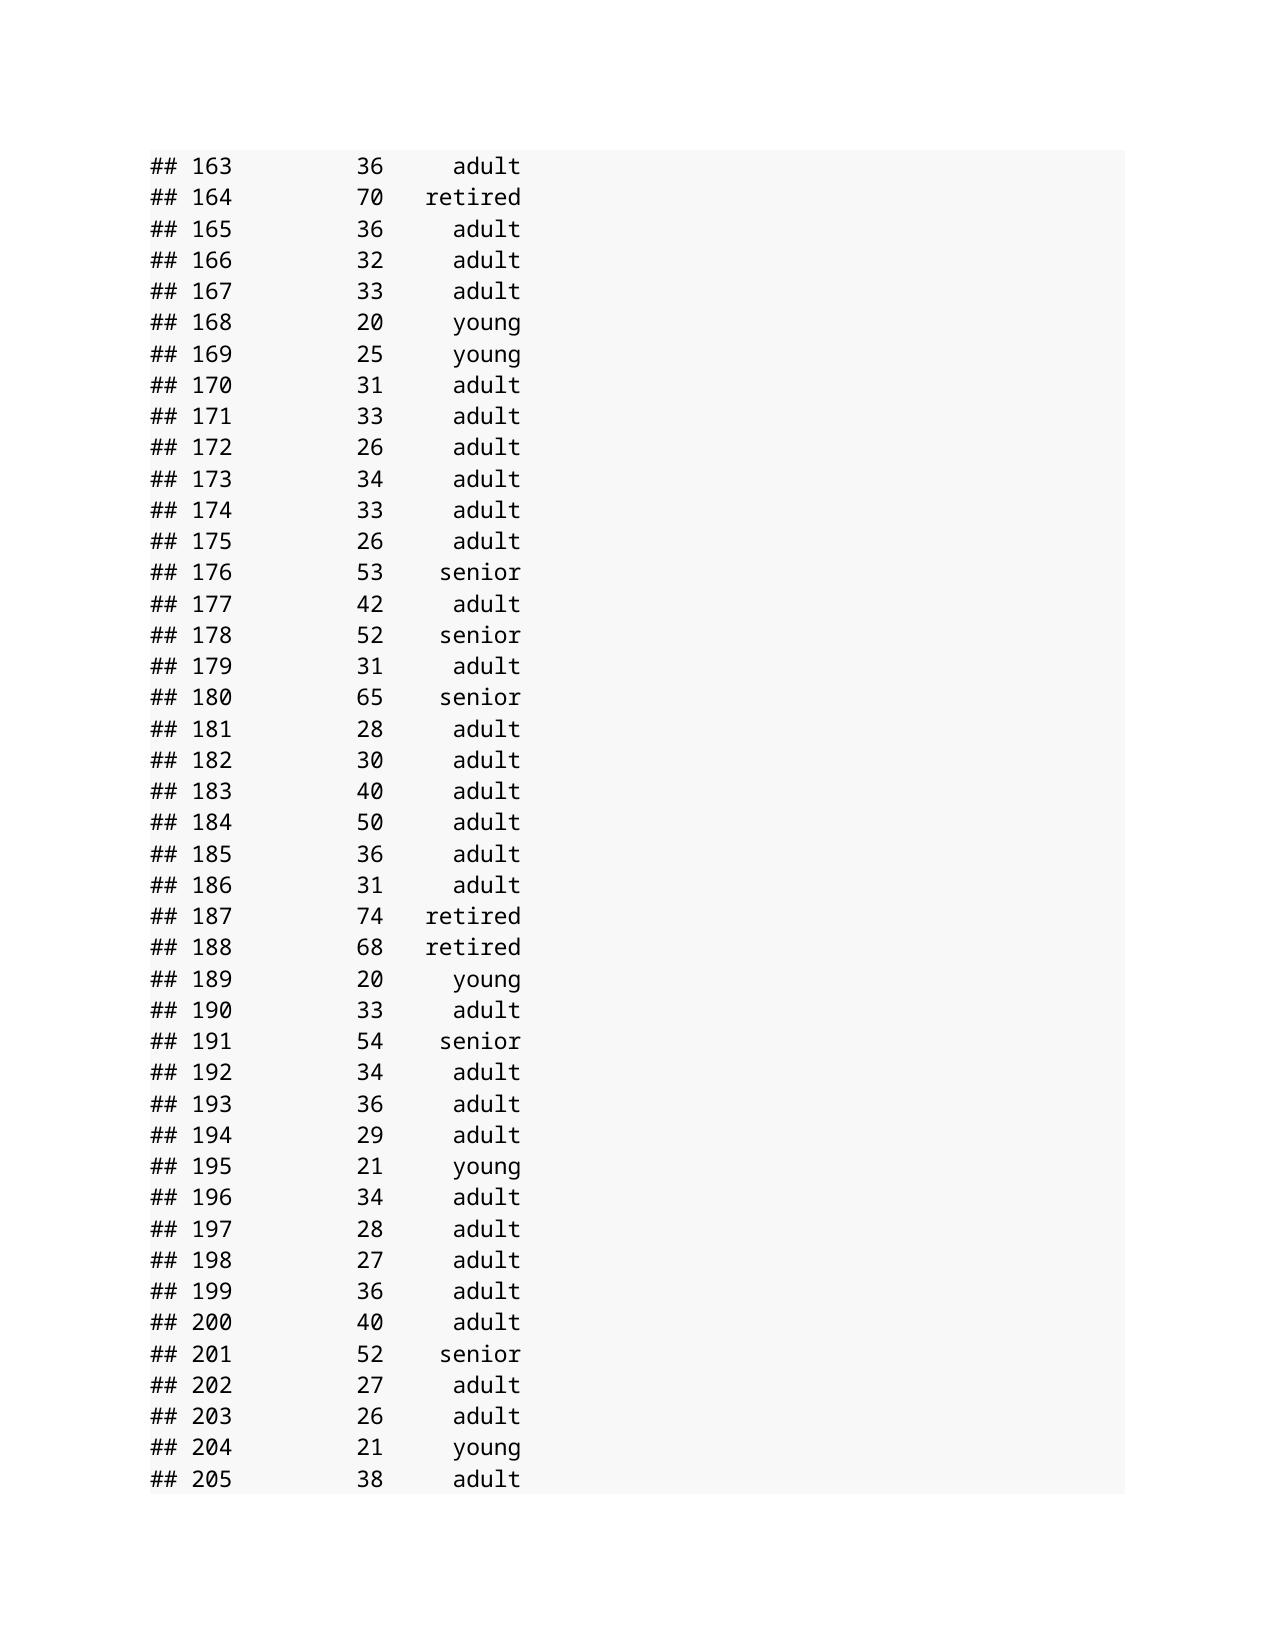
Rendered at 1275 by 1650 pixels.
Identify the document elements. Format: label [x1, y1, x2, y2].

text [150, 150, 1125, 1494]
